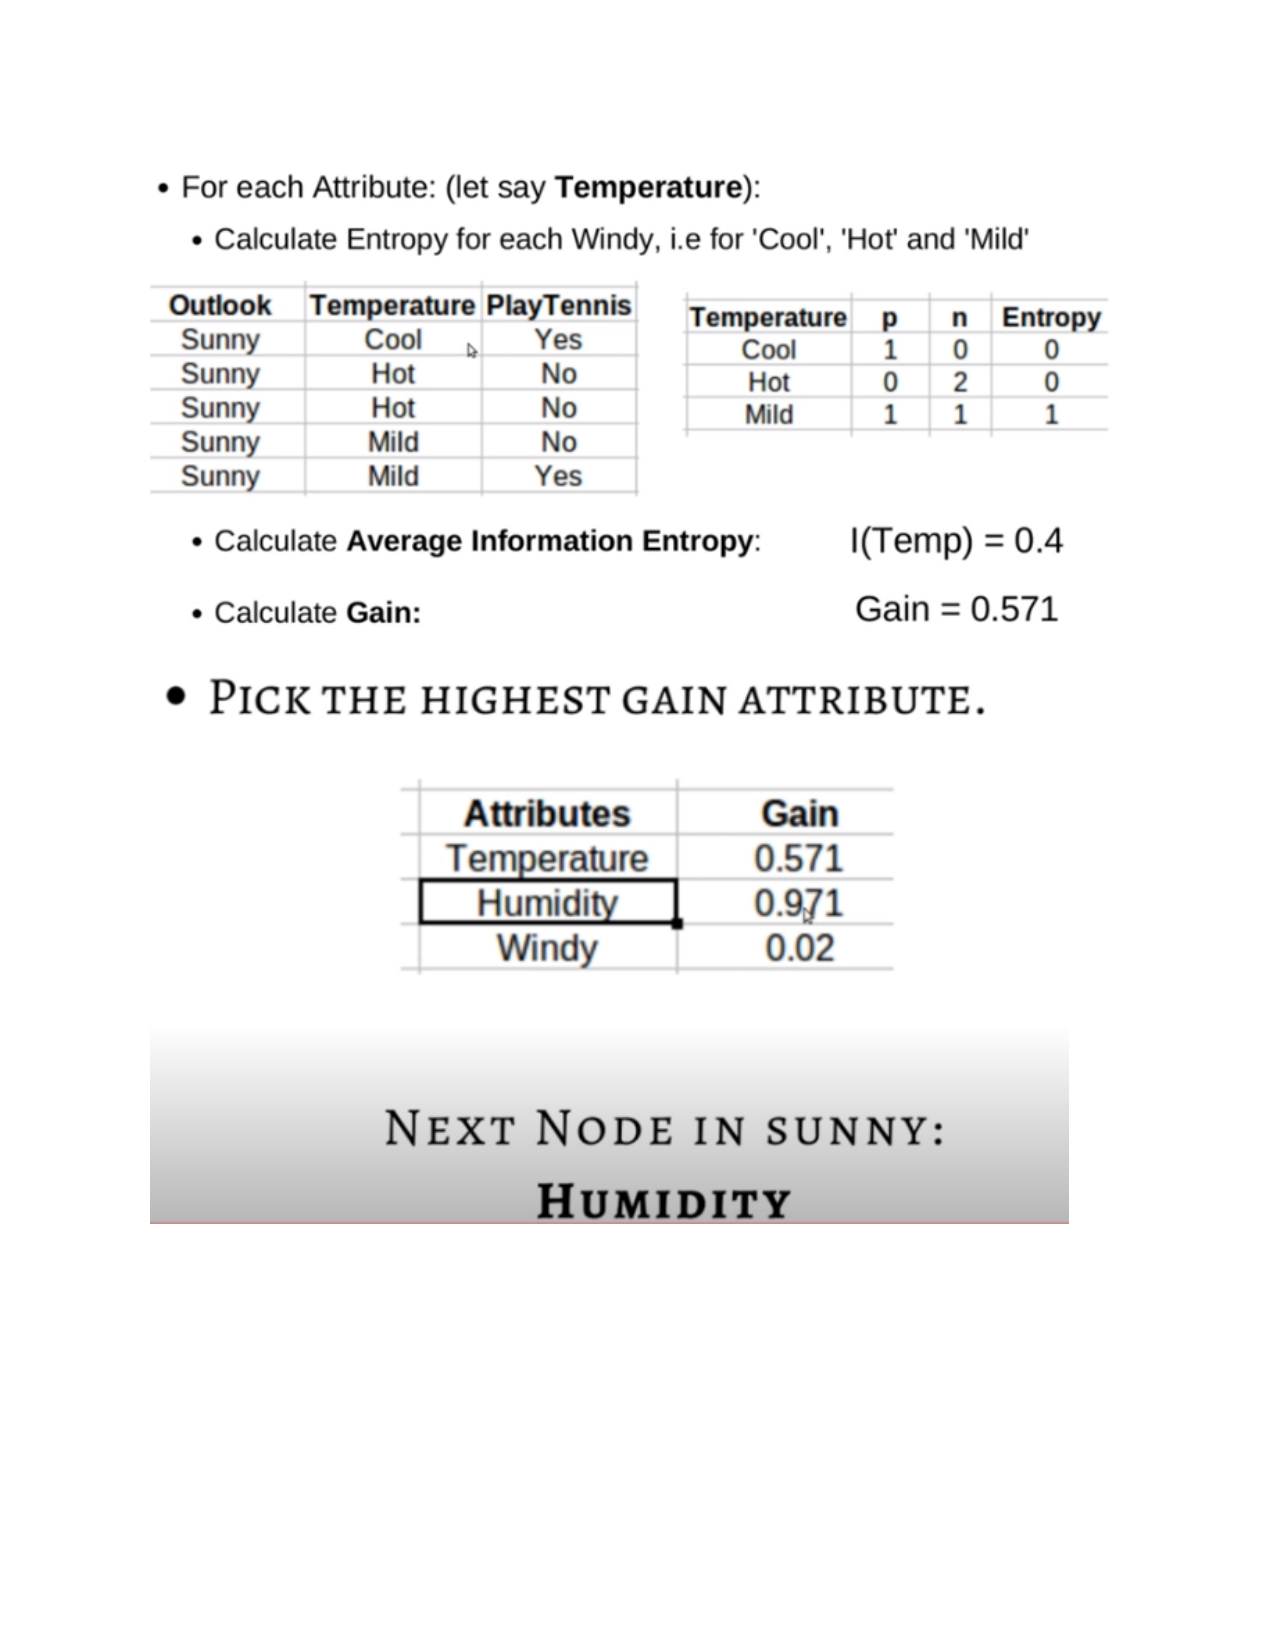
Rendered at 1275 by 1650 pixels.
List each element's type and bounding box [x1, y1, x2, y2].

picture [150, 150, 1125, 641]
picture [150, 666, 1069, 1224]
